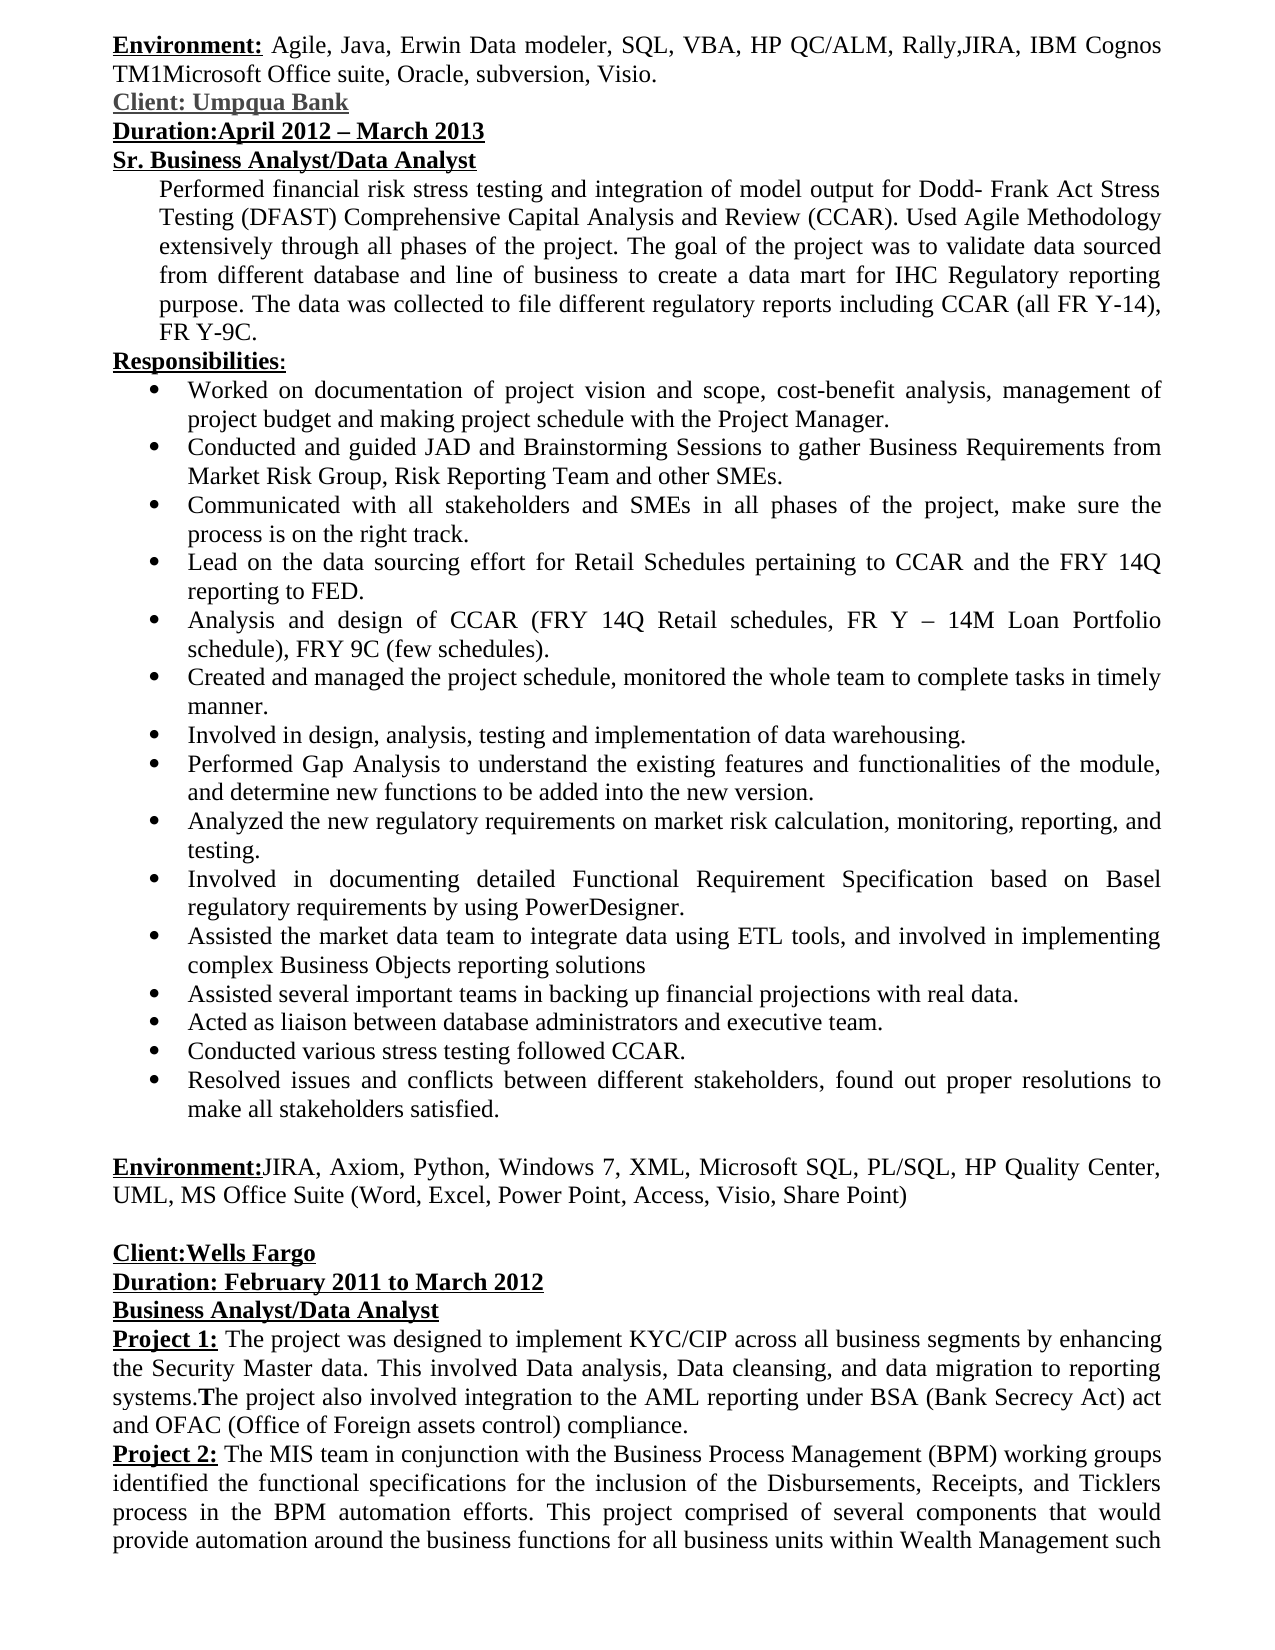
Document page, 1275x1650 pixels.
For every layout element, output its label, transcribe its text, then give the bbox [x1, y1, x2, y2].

text Sr. Business Analyst/Data Analyst [112, 145, 1162, 174]
list Assisted the market data team to integrate data using ETL tools, and involved in implementing complex Business Objects reporting solutions [150, 921, 1162, 979]
list Analysis and design of CCAR (FRY 14Q Retail schedules, FR Y – 14M Loan Portfolio schedule), FRY 9C (few schedules). [150, 605, 1162, 662]
list Conducted and guided JAD and Brainstorming Sessions to gather Business Requirements from Market Risk Group, Risk Reporting Team and other SMEs. [150, 432, 1162, 490]
list Involved in documenting detailed Functional Requirement Specification based on Basel regulatory requirements by using PowerDesigner. [150, 864, 1162, 921]
list Created and managed the project schedule, monitored the whole team to complete tasks in timely manner. [150, 662, 1162, 720]
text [112, 1439, 1162, 1554]
text Project 1: The project was designed to implement KYC/CIP across all business segments by enhancing the Security Master data. This involved Data analysis, Data cleansing, and data migration to reporting systems.The project also involved integration to the AML reporting under BSA (Bank Secrecy Act) act and OFAC (Office of Foreign assets control) compliance. [112, 1324, 1162, 1439]
list Involved in design, analysis, testing and implementation of data warehousing. [150, 720, 1162, 749]
list Lead on the data sourcing effort for Retail Schedules pertaining to CCAR and the FRY 14Q reporting to FED. [150, 547, 1162, 605]
text Performed financial risk stress testing and integration of model output for Dodd- Frank Act Stress Testing (DFAST) Comprehensive Capital Analysis and Review (CCAR). Used Agile Methodology extensively through all phases of the project. The goal of the project was to validate data sourced from different database and line of business to create a data mart for IHC Regulatory reporting purpose. The data was collected to file different regulatory reports including CCAR (all FR Y-14), FR Y-9C. [159, 174, 1162, 346]
list Conducted various stress testing followed CCAR. [150, 1036, 1162, 1065]
text Client: Umpqua Bank [112, 87, 1162, 116]
text Responsibilities: [112, 346, 1162, 375]
text Duration: February 2011 to March 2012 [112, 1267, 1162, 1295]
list Acted as liaison between database administrators and executive team. [150, 1007, 1162, 1036]
list Performed Gap Analysis to understand the existing features and functionalities of the module, and determine new functions to be added into the new version. [150, 749, 1162, 806]
list Analyzed the new regulatory requirements on market risk calculation, monitoring, reporting, and testing. [150, 806, 1162, 864]
text Environment: Agile, Java, Erwin Data modeler, SQL, VBA, HP QC/ALM, Rally,JIRA, IBM Cognos TM1Microsoft Office suite, Oracle, subversion, Visio. [112, 30, 1162, 87]
list Assisted several important teams in backing up financial projections with real data. [150, 979, 1162, 1007]
text Client:Wells Fargo [112, 1238, 1168, 1267]
list Resolved issues and conflicts between different stakeholders, found out proper resolutions to make all stakeholders satisfied. [150, 1065, 1162, 1122]
text Business Analyst/Data Analyst [112, 1295, 1162, 1324]
list Worked on documentation of project vision and scope, cost-benefit analysis, management of project budget and making project schedule with the Project Manager. [150, 375, 1162, 432]
list Communicated with all stakeholders and SMEs in all phases of the project, make sure the process is on the right track. [150, 490, 1162, 547]
text Duration:April 2012 – March 2013 [112, 116, 1162, 145]
text Environment:JIRA, Axiom, Python, Windows 7, XML, Microsoft SQL, PL/SQL, HP Quality Center, UML, MS Office Suite (Word, Excel, Power Point, Access, Visio, Share Point) [112, 1152, 1162, 1209]
